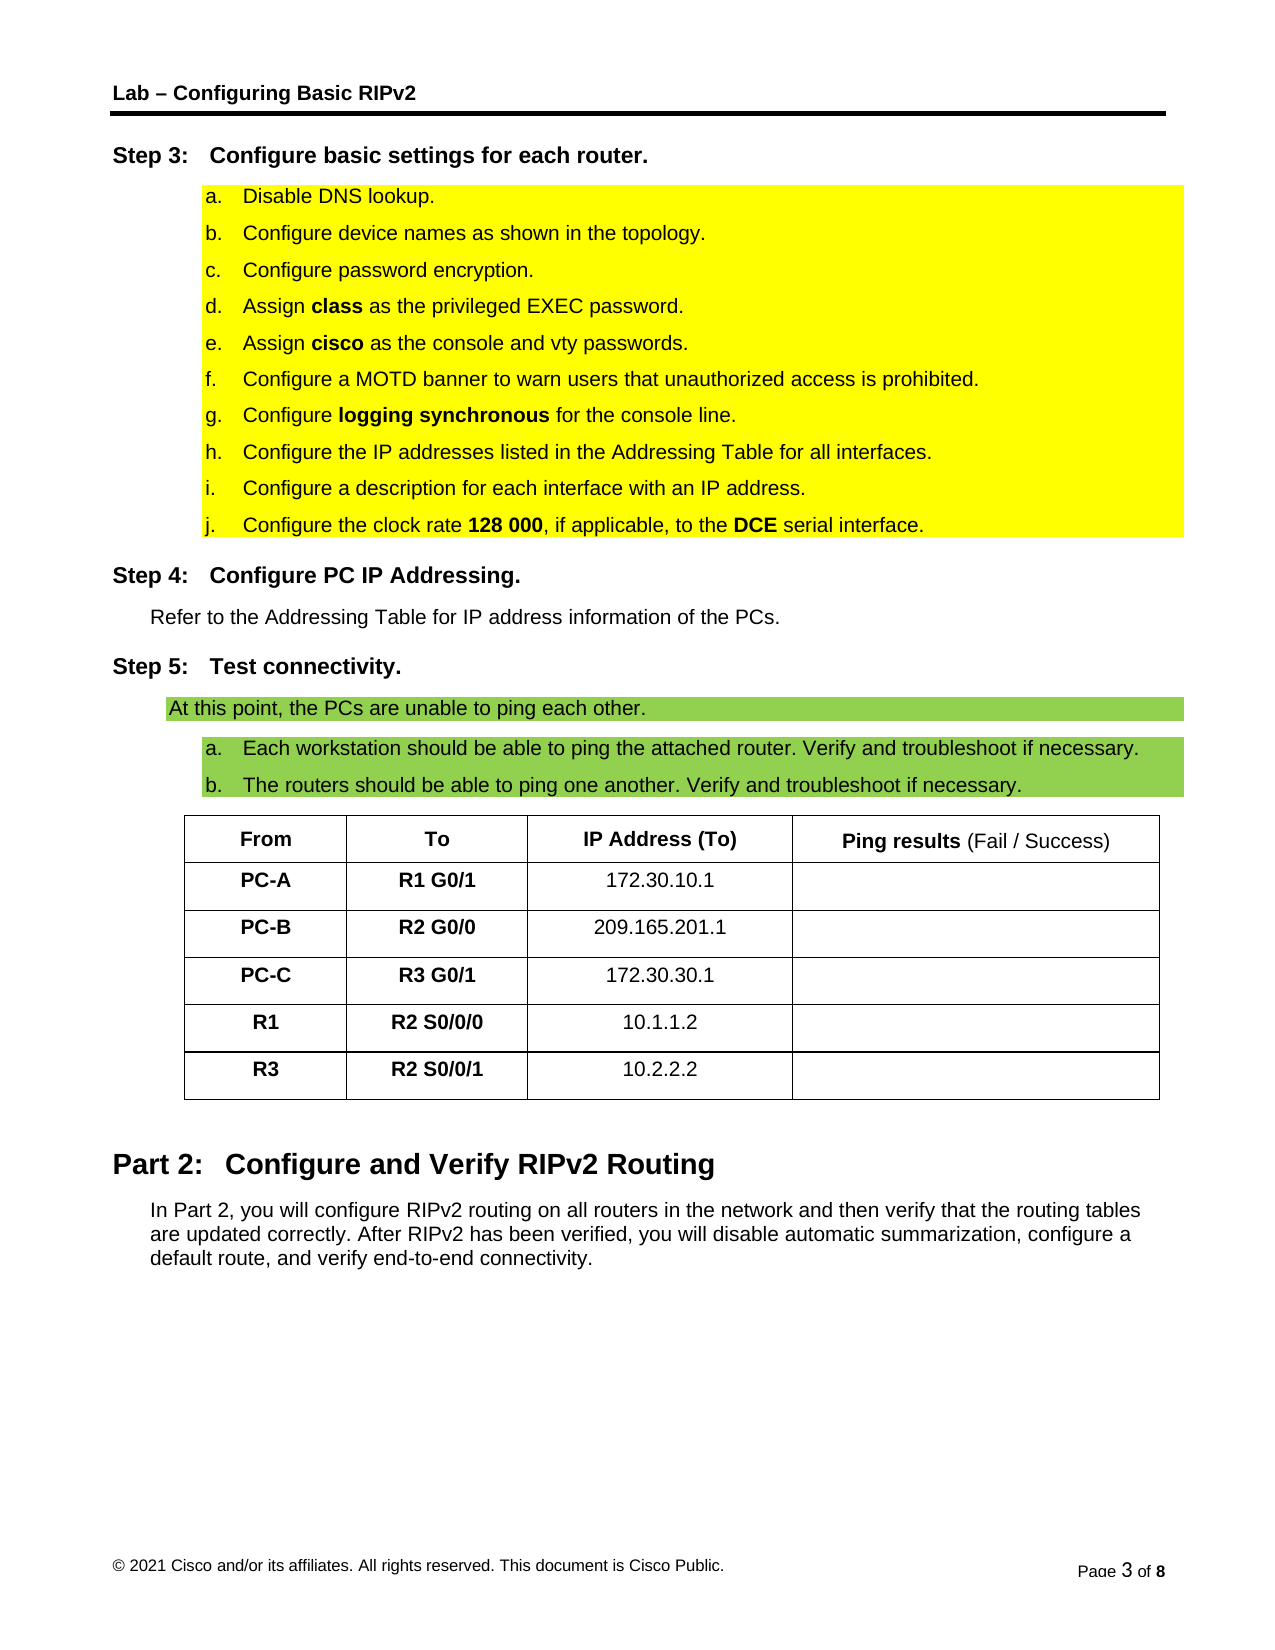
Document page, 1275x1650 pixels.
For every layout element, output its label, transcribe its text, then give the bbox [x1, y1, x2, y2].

table_header To [347, 816, 527, 862]
table_cell R1 G0/1 [347, 863, 527, 909]
table_cell PC-A [185, 863, 346, 909]
table_cell 10.1.1.2 [528, 1005, 792, 1051]
table_cell 172.30.30.1 [528, 958, 792, 1004]
text Step 5: Test connectivity. [112, 653, 1179, 680]
table_cell R2 S0/0/0 [347, 1005, 527, 1051]
table_cell 10.2.2.2 [528, 1053, 792, 1099]
table_cell PC-C [185, 958, 346, 1004]
table_cell R1 [185, 1005, 346, 1051]
table_cell R2 G0/0 [347, 911, 527, 957]
table_cell PC-B [185, 911, 346, 957]
text In Part 2, you will configure RIPv2 routing on all routers in the network and then verify that the routing tables are updated correctly. After RIPv2 has been verified, you will disable automatic summarization, configure a default route, and verify end-to-end connectivity. [150, 1198, 1148, 1269]
table_cell [793, 1053, 1159, 1099]
text Step 4: Configure PC IP Addressing. [112, 562, 1179, 588]
table_cell [793, 1005, 1159, 1051]
table_cell [793, 863, 1159, 909]
table_header From [185, 816, 346, 862]
table_cell R3 [185, 1053, 346, 1099]
table_header IP Address (To) [528, 816, 792, 862]
table_cell 172.30.10.1 [528, 863, 792, 909]
table_cell R3 G0/1 [347, 958, 527, 1004]
table_cell [793, 958, 1159, 1004]
text Refer to the Addressing Table for IP address information of the PCs. [150, 604, 1179, 628]
table_cell 209.165.201.1 [528, 911, 792, 957]
table_header Ping results (Fail / Success) [793, 816, 1159, 862]
table_cell [793, 911, 1159, 957]
text Step 3: Configure basic settings for each router. [112, 142, 1179, 168]
table_cell R2 S0/0/1 [347, 1053, 527, 1099]
text Part 2: Configure and Verify RIPv2 Routing [112, 1147, 1179, 1180]
